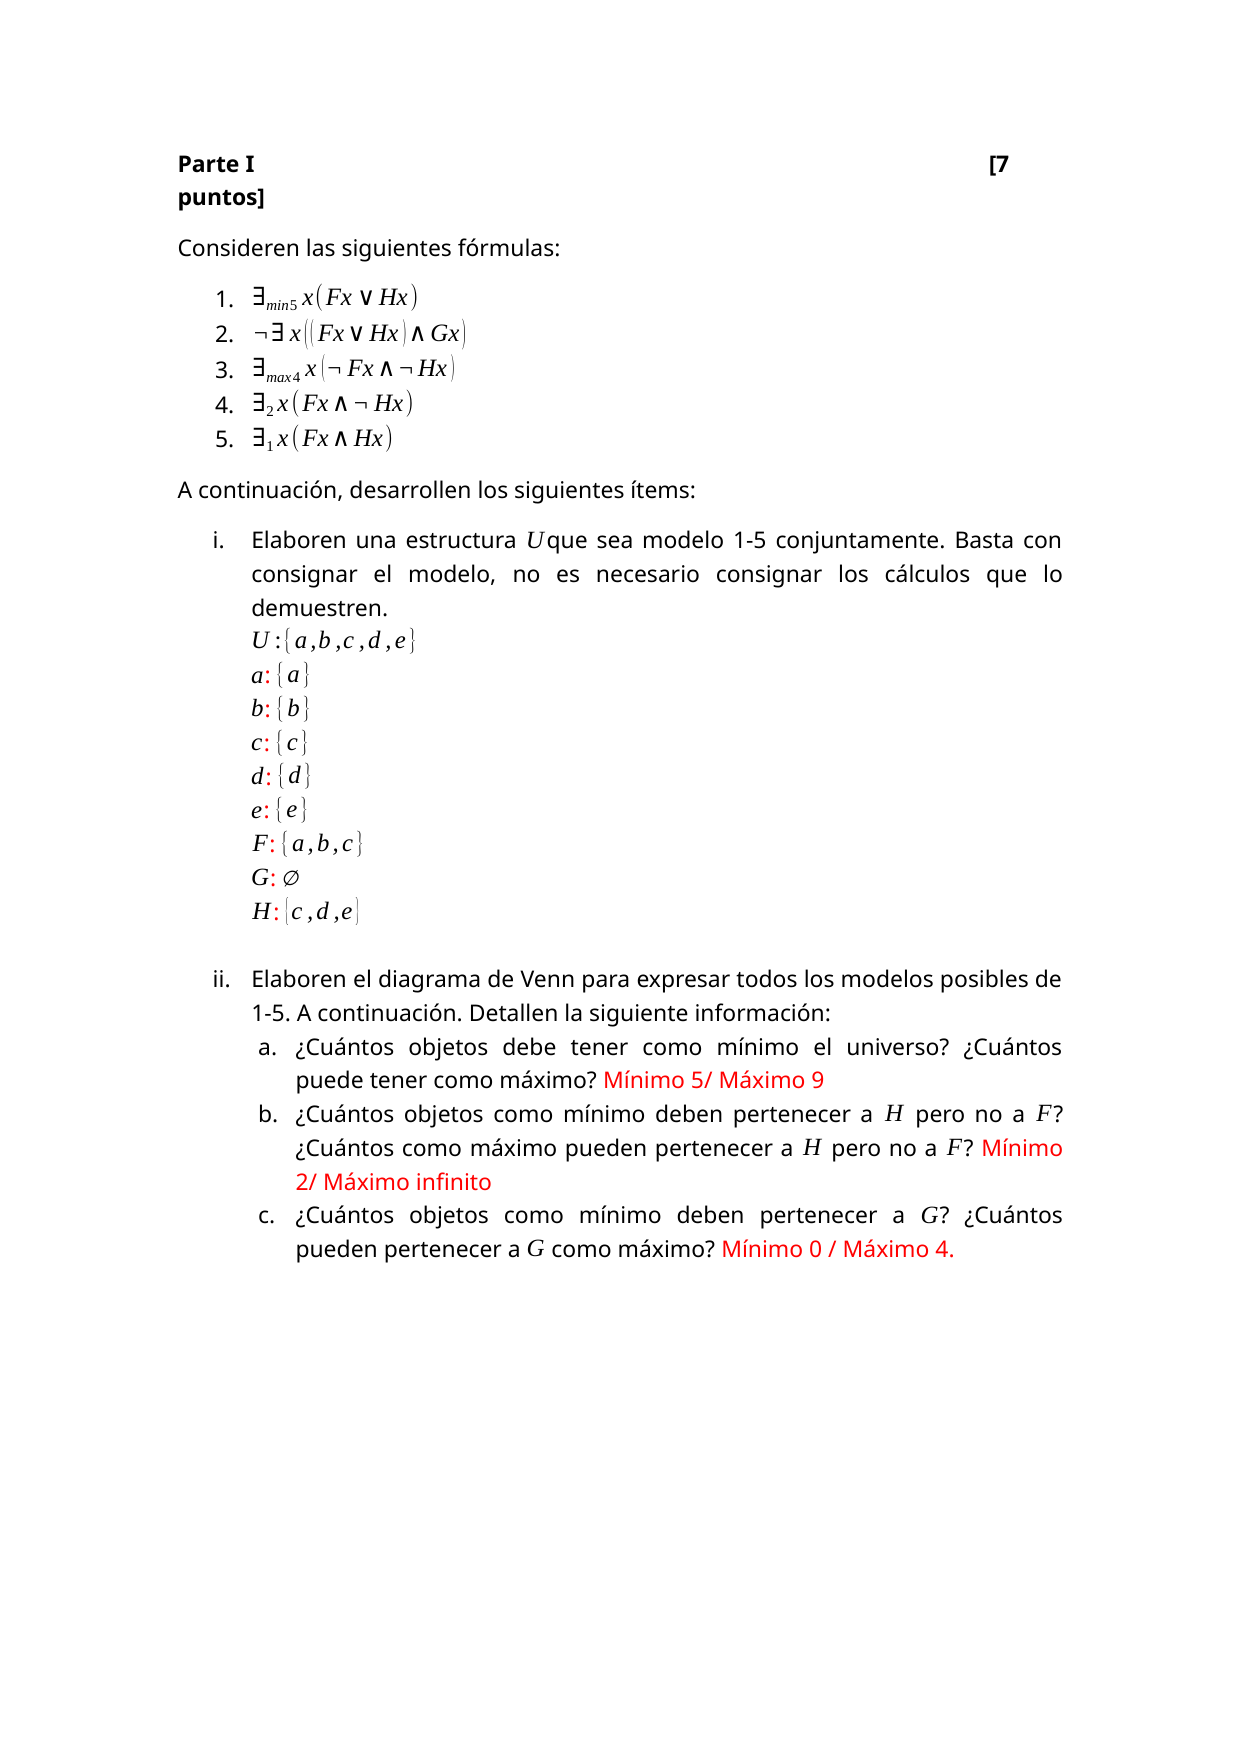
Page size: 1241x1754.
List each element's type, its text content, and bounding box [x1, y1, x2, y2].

list : [251, 659, 1063, 691]
text A continuación, desarrollen los siguientes ítems: [177, 474, 1063, 505]
list : [251, 761, 1063, 792]
list : [251, 794, 1063, 826]
list Elaboren el diagrama de Venn para expresar todos los modelos posibles de 1-5. A continuación. Detallen la siguiente información: [212, 963, 1063, 1028]
list Elaboren una estructura que sea modelo 1-5 conjuntamente. Basta con consignar el modelo, no es necesario consignar los cálculos que lo demuestren. [212, 524, 1063, 623]
list : [251, 693, 1063, 724]
list : [251, 896, 1063, 927]
list ¿Cuántos objetos como mínimo deben pertenecer a pero no a ? ¿Cuántos como máximo pueden pertenecer a pero no a ? Mínimo 2/ Máximo infinito [258, 1098, 1063, 1197]
list : [251, 862, 1063, 893]
list ¿Cuántos objetos debe tener como mínimo el universo? ¿Cuántos puede tener como máximo? Mínimo 5/ Máximo 9 [258, 1031, 1063, 1096]
list : [251, 727, 1063, 758]
list ¿Cuántos objetos como mínimo deben pertenecer a ? ¿Cuántos pueden pertenecer a como máximo? Mínimo 0 / Máximo 4. [258, 1199, 1063, 1264]
text Consideren las siguientes fórmulas: [177, 232, 1063, 263]
list : [251, 828, 1063, 859]
text Parte I [7 puntos] [177, 148, 1063, 213]
